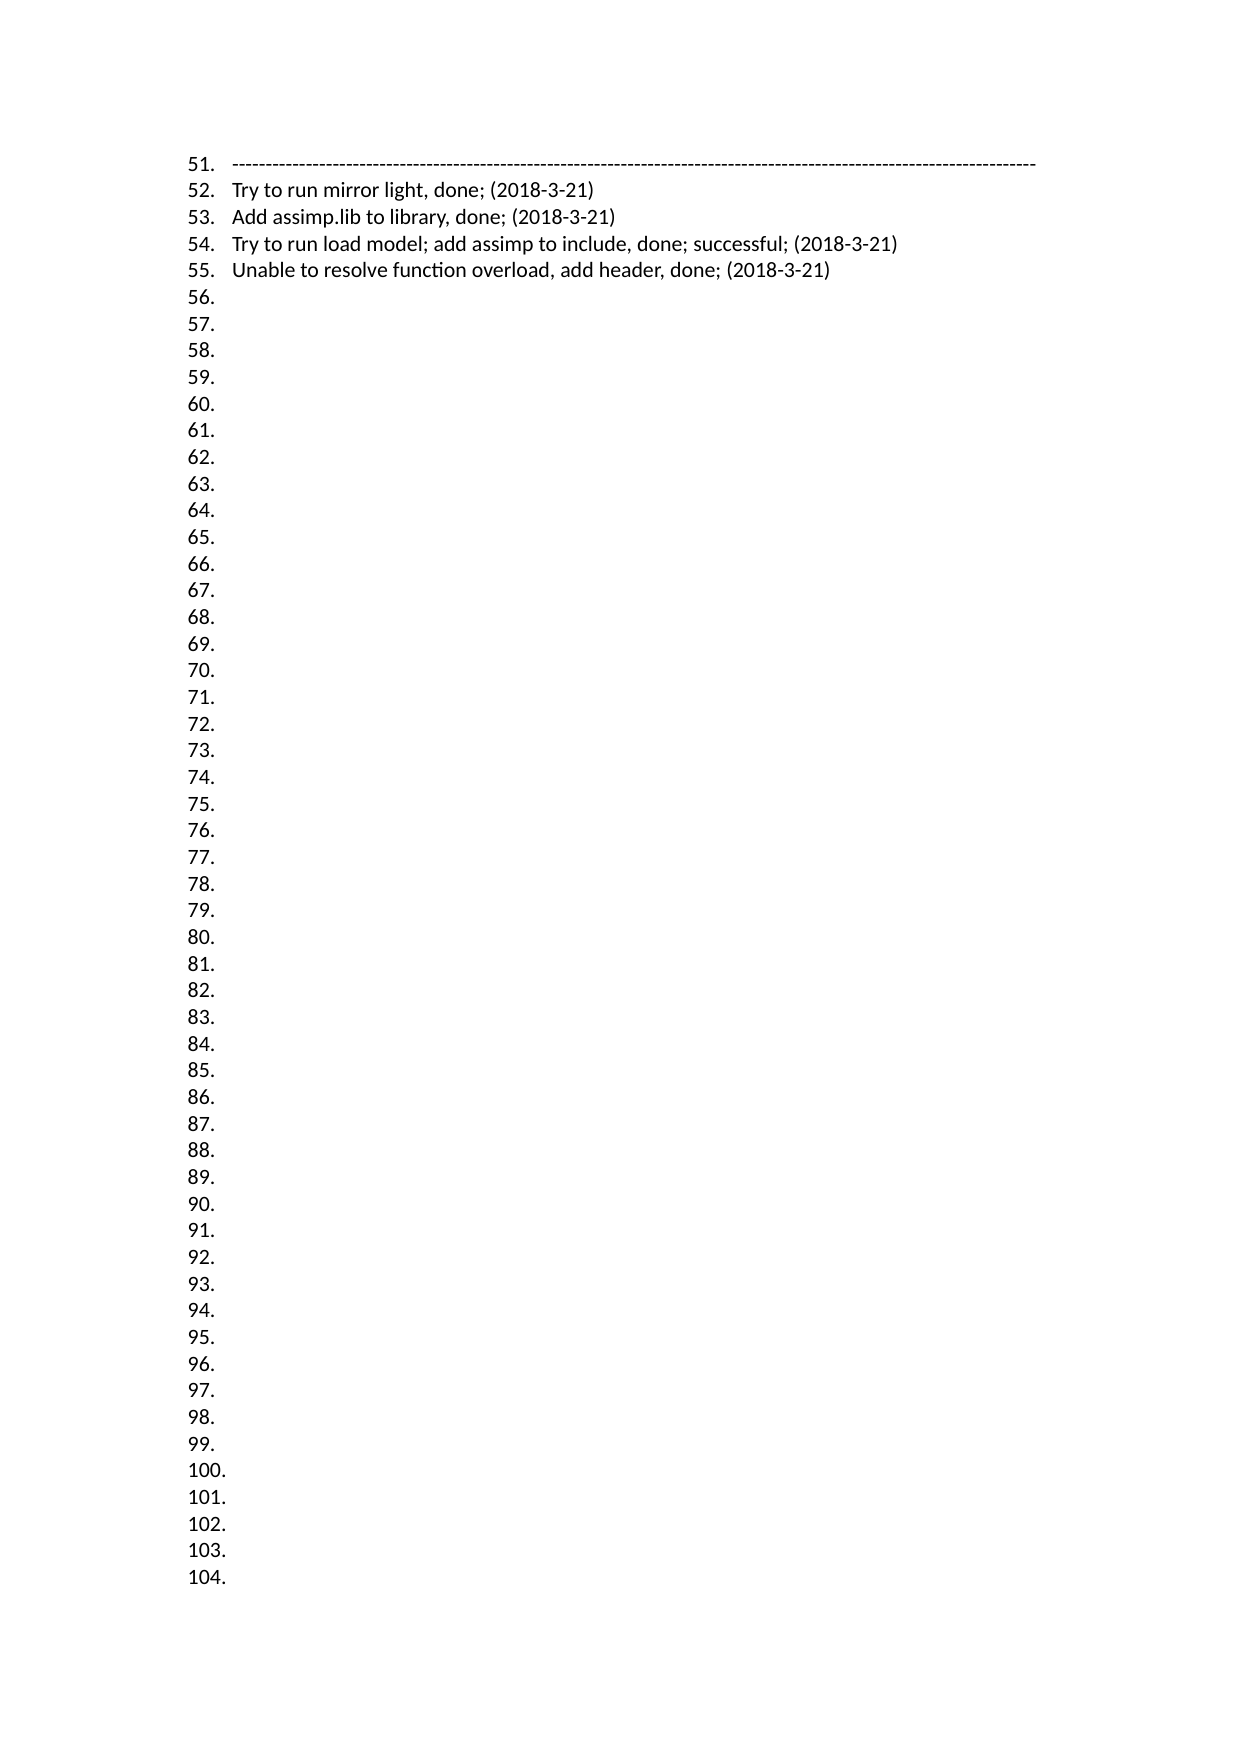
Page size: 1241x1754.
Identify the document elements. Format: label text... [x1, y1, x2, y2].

list Unable to resolve function overload, add header, done; (2018-3-21) [187, 257, 1053, 283]
list Try to run load model; add assimp to include, done; successful; (2018-3-21) [187, 230, 1053, 257]
list ------------------------------------------------------------------------------------------------------------------------ [187, 150, 1053, 177]
list Add assimp.lib to library, done; (2018-3-21) [187, 203, 1053, 230]
list Try to run mirror light, done; (2018-3-21) [187, 177, 1053, 203]
